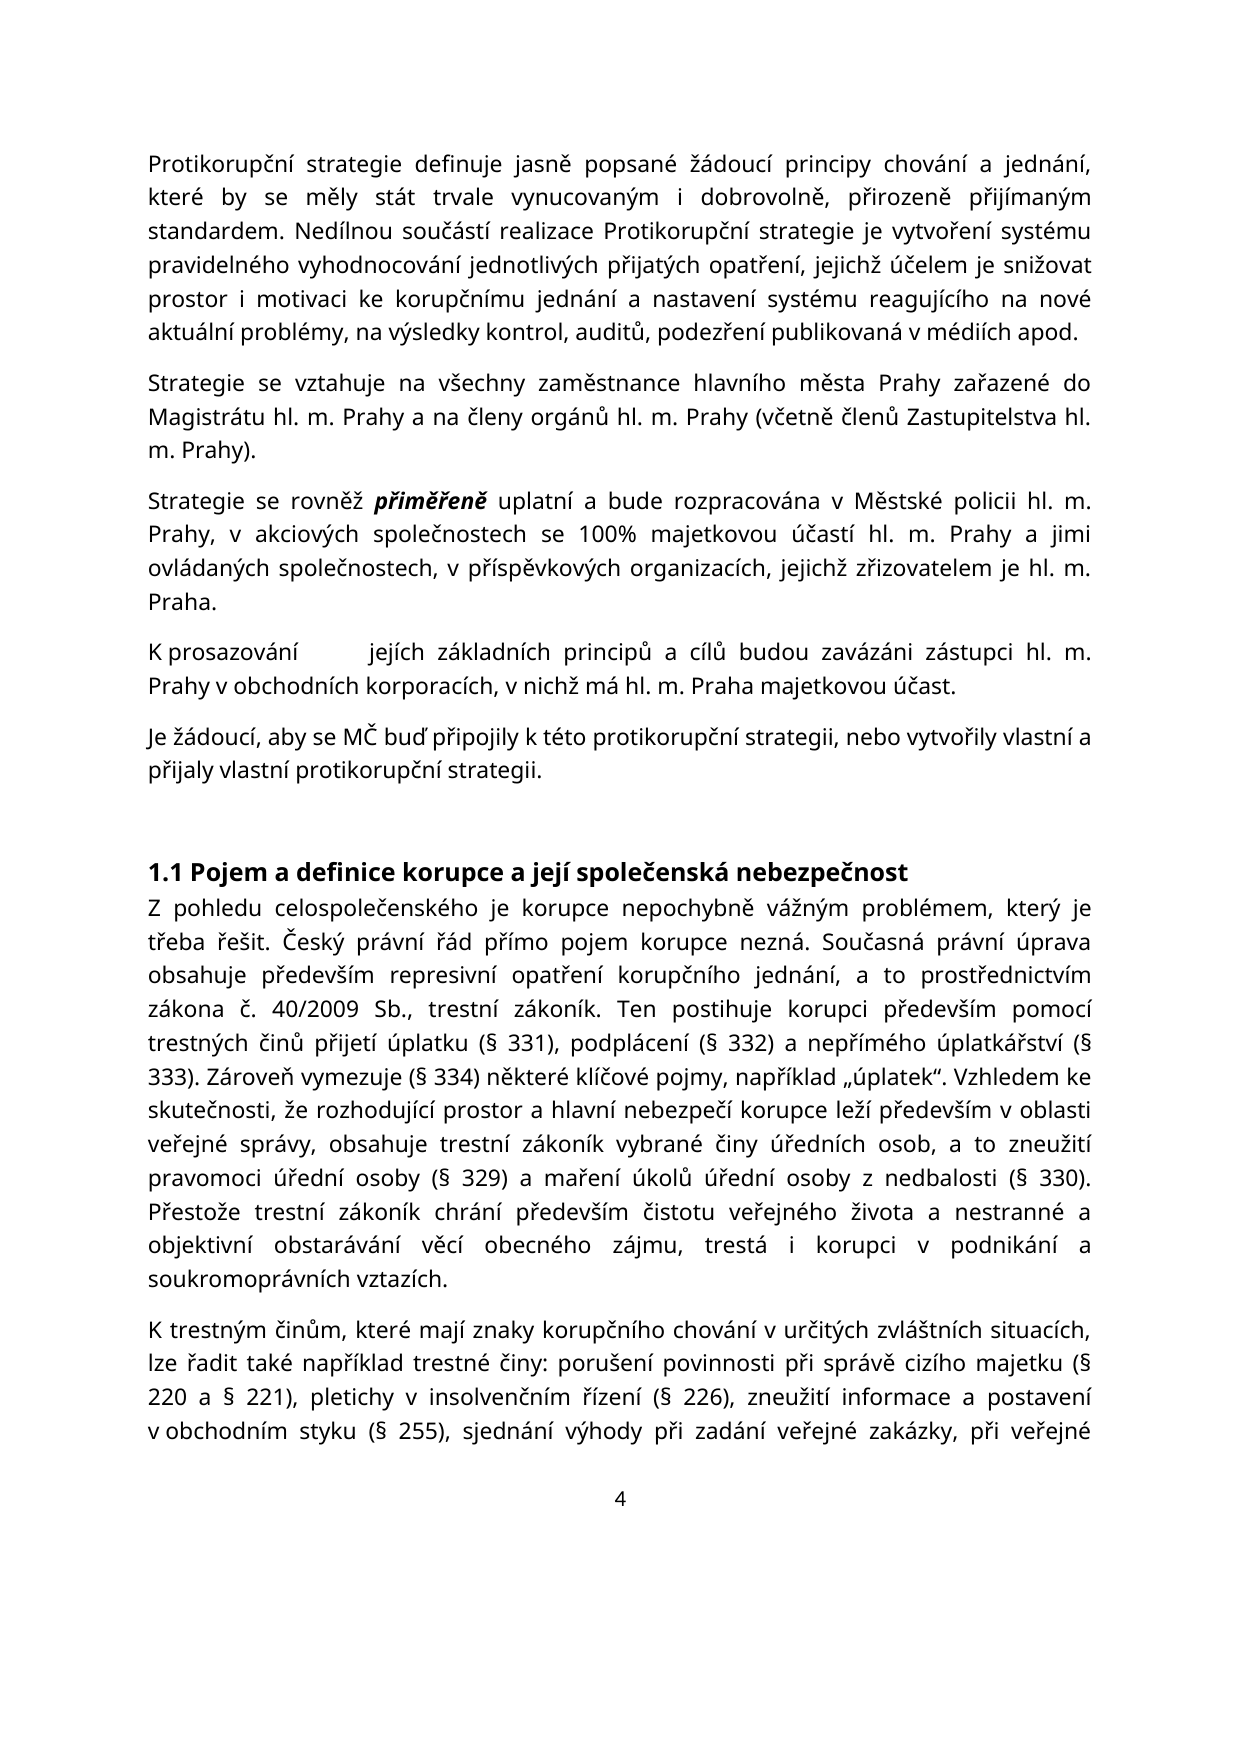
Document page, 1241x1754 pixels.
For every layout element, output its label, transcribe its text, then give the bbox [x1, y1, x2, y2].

text Z pohledu celospolečenského je korupce nepochybně vážným problémem, který je třeba řešit. Český právní řád přímo pojem korupce nezná. Současná právní úprava obsahuje především represivní opatření korupčního jednání, a to prostřednictvím zákona č. 40/2009 Sb., trestní zákoník. Ten postihuje korupci především pomocí trestných činů přijetí úplatku (§ 331), podplácení (§ 332) a nepřímého úplatkářství (§ 333). Zároveň vymezuje (§ 334) některé klíčové pojmy, například „úplatek“. Vzhledem ke skutečnosti, že rozhodující prostor a hlavní nebezpečí korupce leží především v oblasti veřejné správy, obsahuje trestní zákoník vybrané činy úředních osob, a to zneužití pravomoci úřední osoby (§ 329) a maření úkolů úřední osoby z nedbalosti (§ 330). Přestože trestní zákoník chrání především čistotu veřejného života a nestranné a objektivní obstarávání věcí obecného zájmu, trestá i korupci v podnikání a soukromoprávních vztazích. [148, 892, 1093, 1294]
text Je žádoucí, aby se MČ buď připojily k této protikorupční strategii, nebo vytvořily vlastní a přijaly vlastní protikorupční strategii. [148, 721, 1093, 786]
text K prosazování jejích základních principů a cílů budou zavázáni zástupci hl. m. Prahy v obchodních korporacích, v nichž má hl. m. Praha majetkovou účast. [148, 636, 1093, 701]
text Protikorupční strategie definuje jasně popsané žádoucí principy chování a jednání, které by se měly stát trvale vynucovaným i dobrovolně, přirozeně přijímaným standardem. Nedílnou součástí realizace Protikorupční strategie je vytvoření systému pravidelného vyhodnocování jednotlivých přijatých opatření, jejichž účelem je snižovat prostor i motivaci ke korupčnímu jednání a nastavení systému reagujícího na nové aktuální problémy, na výsledky kontrol, auditů, podezření publikovaná v médiích apod. [148, 148, 1093, 348]
text Strategie se vztahuje na všechny zaměstnance hlavního města Prahy zařazené do Magistrátu hl. m. Prahy a na členy orgánů hl. m. Prahy (včetně členů Zastupitelstva hl. m. Prahy). [148, 367, 1093, 466]
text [148, 1313, 1093, 1446]
subtitle 1.1 Pojem a definice korupce a její společenská nebezpečnost [148, 855, 1093, 889]
text Strategie se rovněž přiměřeně uplatní a bude rozpracována v Městské policii hl. m. Prahy, v akciových společnostech se 100% majetkovou účastí hl. m. Prahy a jimi ovládaných společnostech, v příspěvkových organizacích, jejichž zřizovatelem je hl. m. Praha. [148, 485, 1093, 617]
